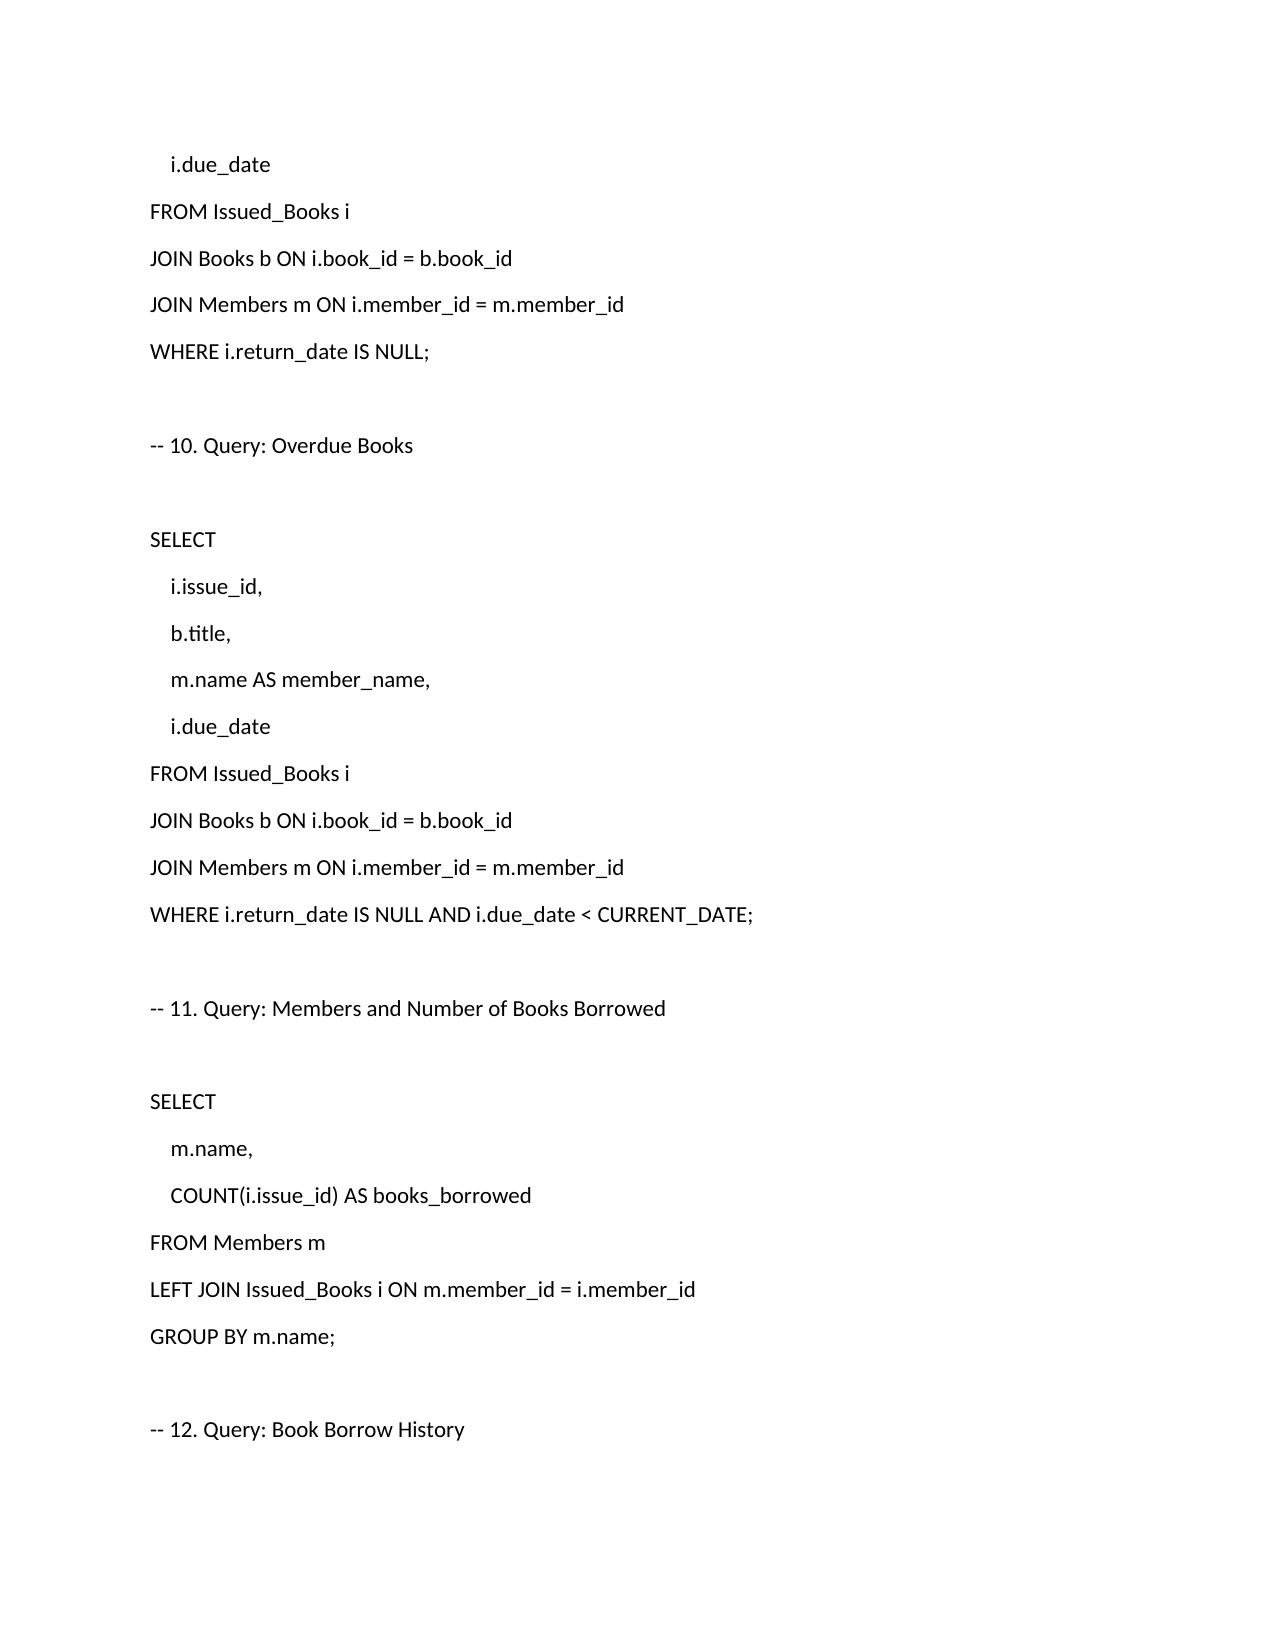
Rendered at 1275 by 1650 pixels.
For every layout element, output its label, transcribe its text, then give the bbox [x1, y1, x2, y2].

text JOIN Books b ON i.book_id = b.book_id [150, 806, 1125, 834]
text FROM Issued_Books i [150, 759, 1125, 787]
text SELECT [150, 525, 1125, 553]
text -- 12. Query: Book Borrow History [150, 1416, 1125, 1444]
text JOIN Books b ON i.book_id = b.book_id [150, 244, 1125, 272]
text COUNT(i.issue_id) AS books_borrowed [150, 1181, 1125, 1209]
text b.title, [150, 619, 1125, 647]
text i.due_date [150, 712, 1125, 741]
text SELECT [150, 1087, 1125, 1116]
text -- 10. Query: Overdue Books [150, 431, 1125, 459]
text i.due_date [150, 150, 1125, 178]
text -- 11. Query: Members and Number of Books Borrowed [150, 994, 1125, 1022]
text FROM Issued_Books i [150, 197, 1125, 225]
text GROUP BY m.name; [150, 1322, 1125, 1350]
text JOIN Members m ON i.member_id = m.member_id [150, 291, 1125, 319]
text m.name, [150, 1134, 1125, 1162]
text i.issue_id, [150, 572, 1125, 600]
text WHERE i.return_date IS NULL AND i.due_date < CURRENT_DATE; [150, 900, 1125, 928]
text FROM Members m [150, 1228, 1125, 1256]
text WHERE i.return_date IS NULL; [150, 337, 1125, 366]
text m.name AS member_name, [150, 666, 1125, 694]
text LEFT JOIN Issued_Books i ON m.member_id = i.member_id [150, 1275, 1125, 1303]
text JOIN Members m ON i.member_id = m.member_id [150, 853, 1125, 881]
